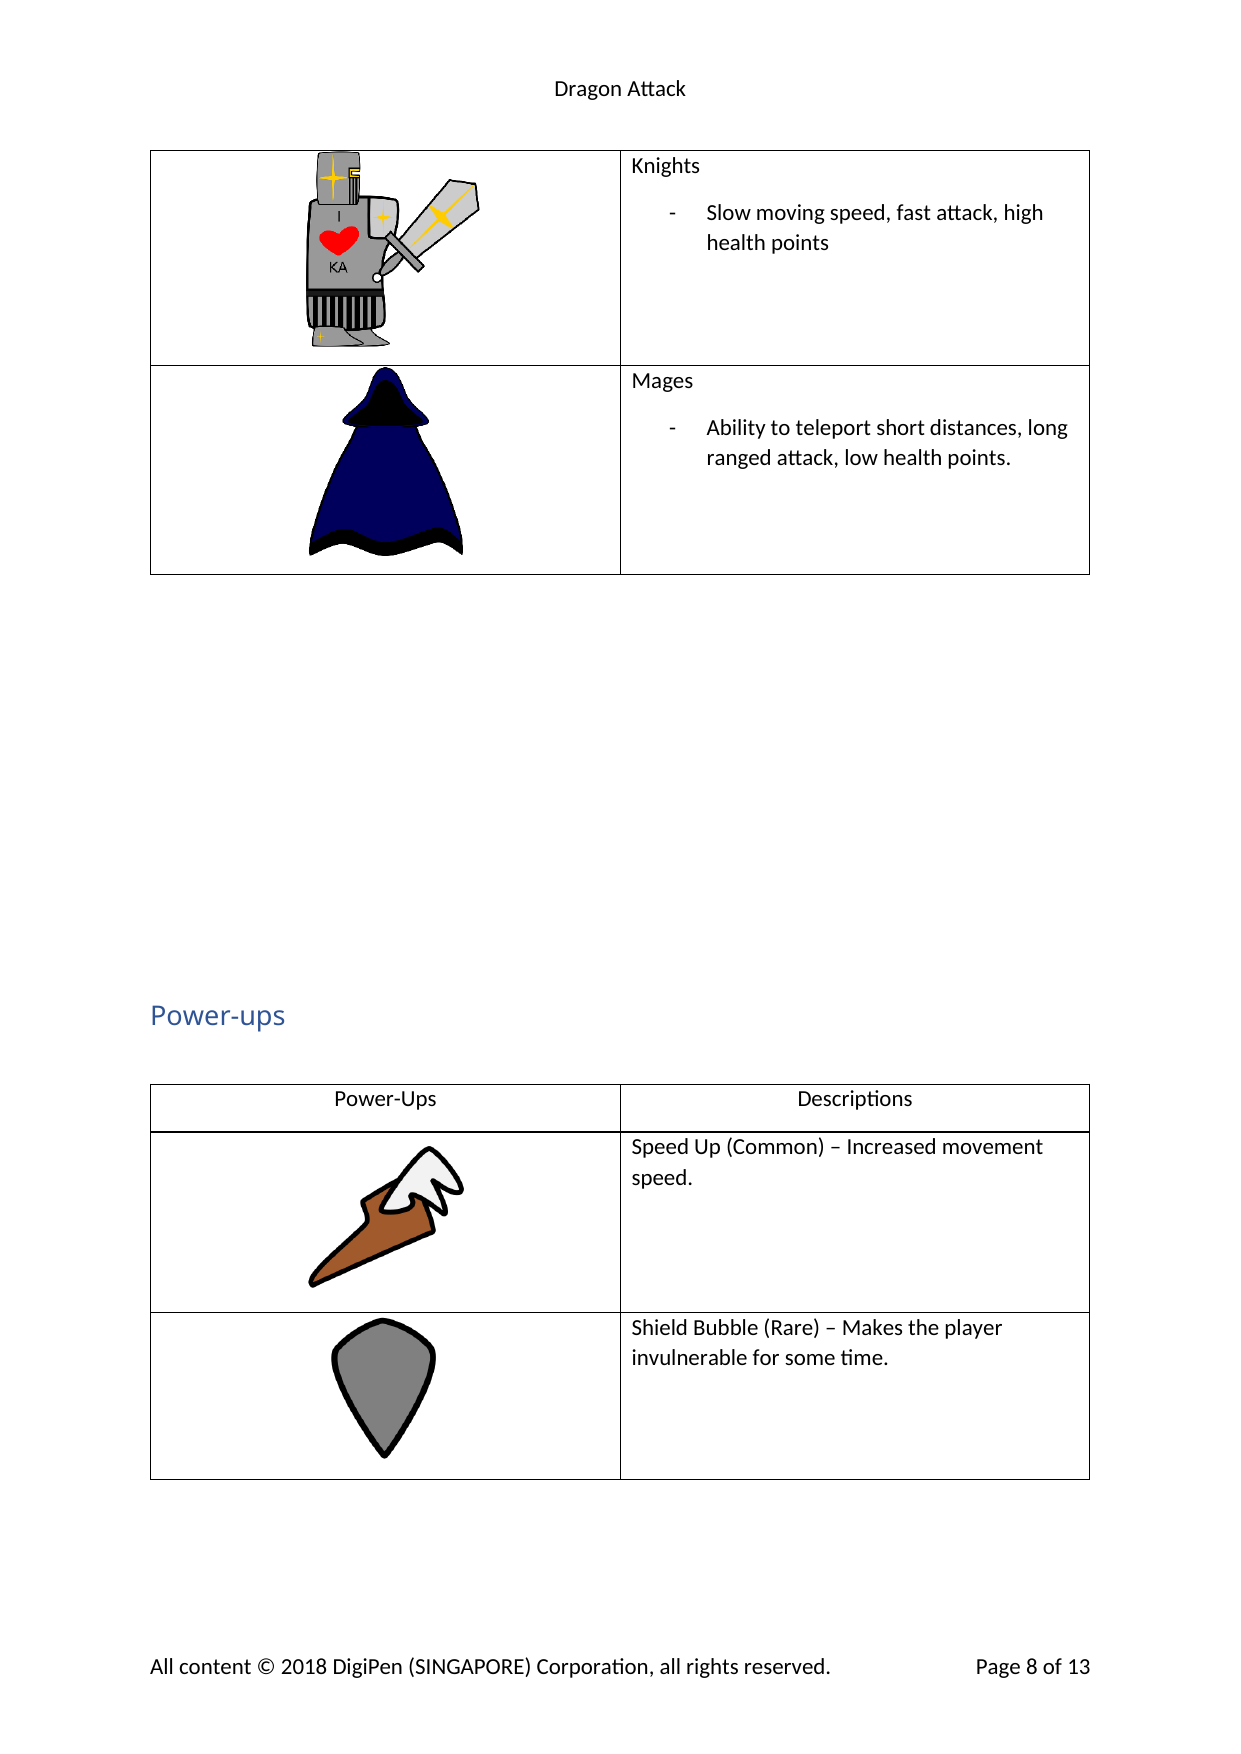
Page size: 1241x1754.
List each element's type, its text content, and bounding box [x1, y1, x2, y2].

table_cell [151, 366, 620, 574]
table_cell [151, 151, 620, 365]
table_cell Shield Bubble (Rare) – Makes the player invulnerable for some time. [621, 1313, 1089, 1479]
table_cell Speed Up (Common) – Increased movement speed. [621, 1133, 1089, 1312]
subtitle Power-ups [150, 997, 1090, 1034]
table_header Power-Ups [151, 1085, 620, 1131]
table_header Descriptions [621, 1085, 1089, 1131]
table_cell Knights Slow moving speed, fast attack, high health points [621, 151, 1089, 365]
picture [311, 1313, 459, 1460]
picture [290, 366, 480, 556]
picture [305, 1132, 466, 1294]
table_cell Mages Ability to teleport short distances, long ranged attack, low health points. [621, 366, 1089, 574]
table_cell [151, 1133, 620, 1312]
table_cell [151, 1313, 620, 1479]
picture [287, 151, 483, 347]
